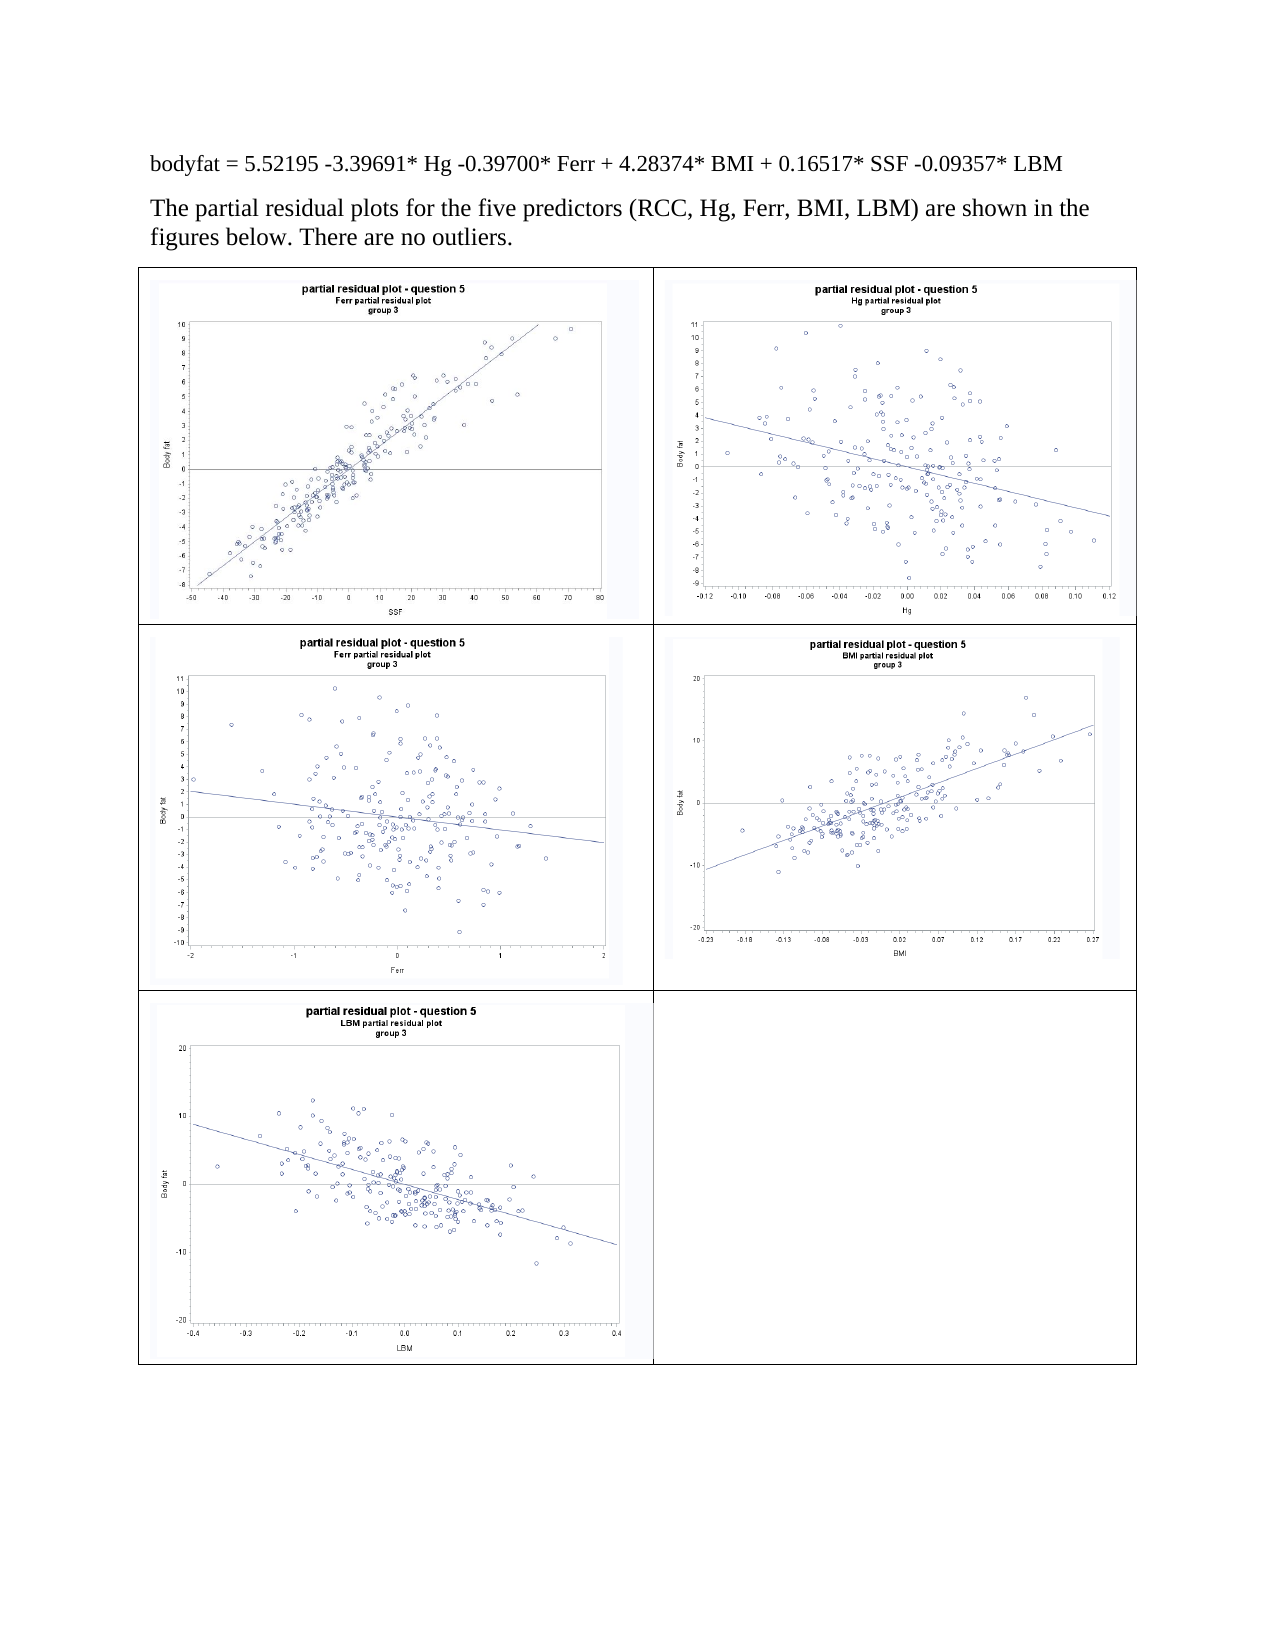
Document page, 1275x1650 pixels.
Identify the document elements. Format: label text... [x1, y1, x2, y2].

picture [150, 280, 639, 619]
picture [150, 1003, 654, 1359]
text The partial residual plots for the five predictors (RCC, Hg, Ferr, BMI, LBM) are shown in the figures below. There are no outliers. [150, 193, 1125, 251]
picture [664, 280, 1137, 616]
table_header [654, 268, 1136, 623]
text bodyfat = 5.52195 -3.39691* Hg -0.39700* Ferr + 4.28374* BMI + 0.16517* SSF -0.09357* LBM [150, 150, 1125, 176]
table_cell [654, 625, 1136, 990]
picture [150, 637, 623, 985]
table_header [139, 268, 653, 623]
table_cell [654, 991, 1136, 1364]
picture [664, 637, 1120, 959]
table_cell [139, 991, 653, 1364]
table_cell [139, 625, 653, 990]
